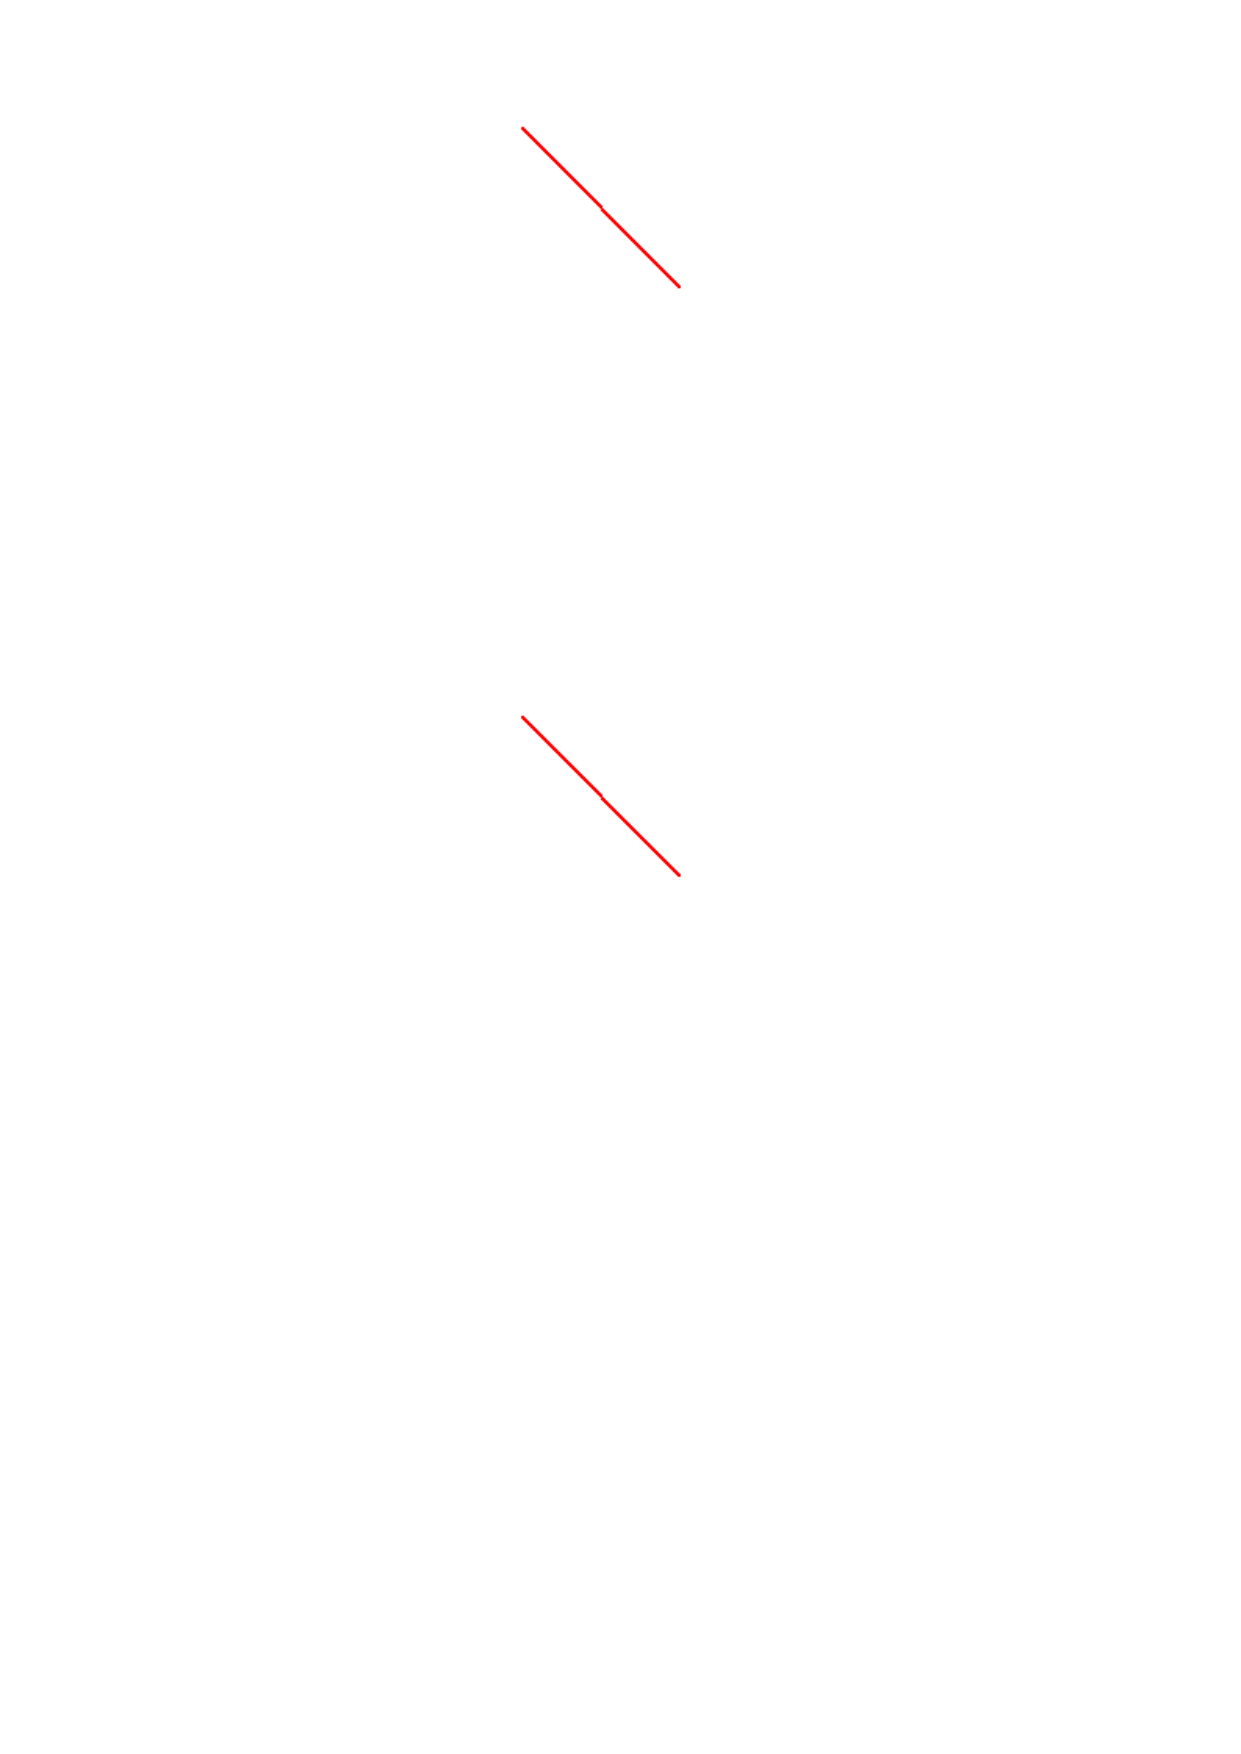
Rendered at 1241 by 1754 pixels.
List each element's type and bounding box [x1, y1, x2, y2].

picture [198, 663, 1042, 1196]
picture [198, 75, 1042, 608]
